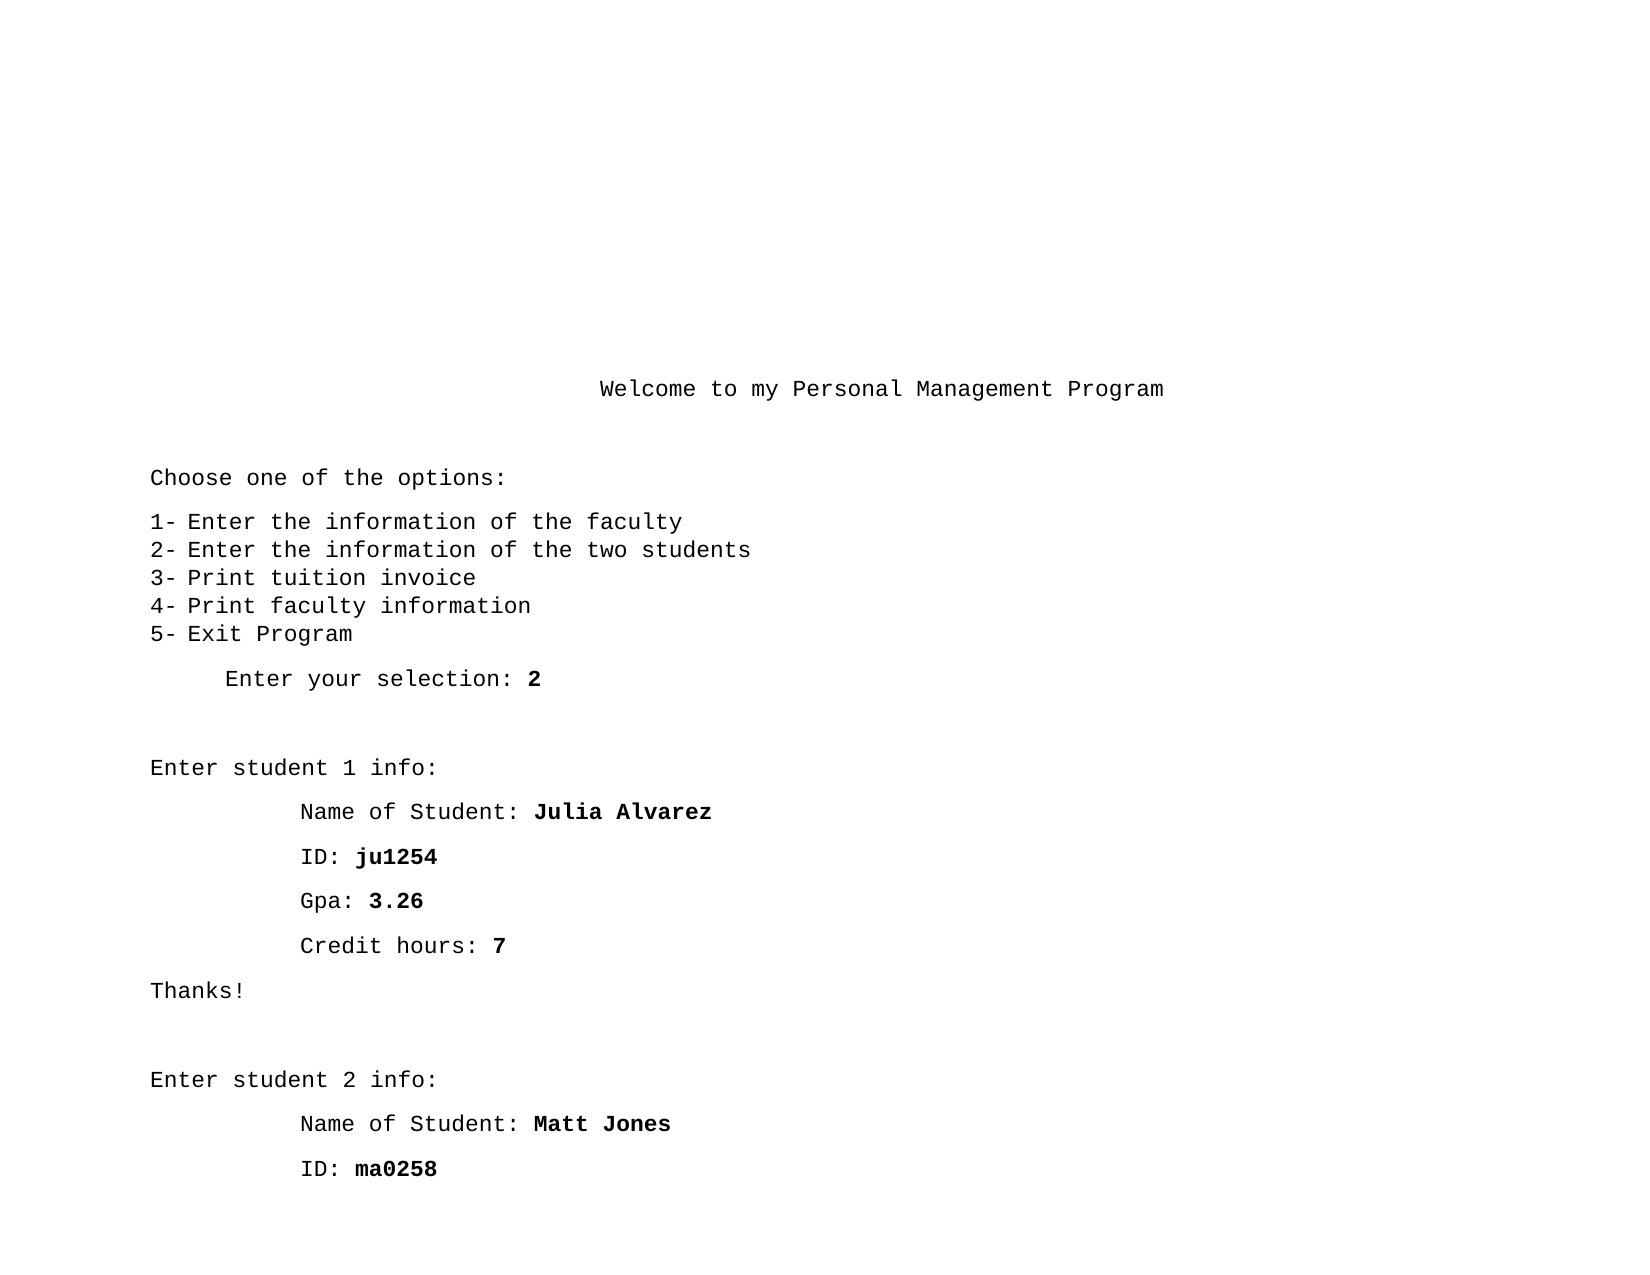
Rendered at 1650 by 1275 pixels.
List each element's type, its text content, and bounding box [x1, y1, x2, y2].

list Exit Program [150, 622, 1575, 648]
text Thanks! [75, 979, 1575, 1005]
text Choose one of the options: [150, 466, 1575, 492]
list Print faculty information [150, 594, 1575, 620]
text Enter student 2 info: [75, 1068, 1575, 1094]
text Enter your selection: 2 [225, 667, 1575, 693]
text Name of Student: Julia Alvarez [75, 801, 1575, 827]
text ID: ma0258 [75, 1157, 1575, 1183]
text Name of Student: Matt Jones [75, 1113, 1575, 1139]
text Credit hours: 7 [75, 934, 1575, 960]
list Enter the information of the two students [150, 538, 1575, 564]
text ID: ju1254 [75, 845, 1575, 871]
text Gpa: 3.26 [75, 890, 1575, 916]
text Enter student 1 info: [75, 756, 1575, 782]
list Enter the information of the faculty [150, 511, 1575, 537]
list Print tuition invoice [150, 566, 1575, 592]
text Welcome to my Personal Management Program [525, 377, 1575, 403]
